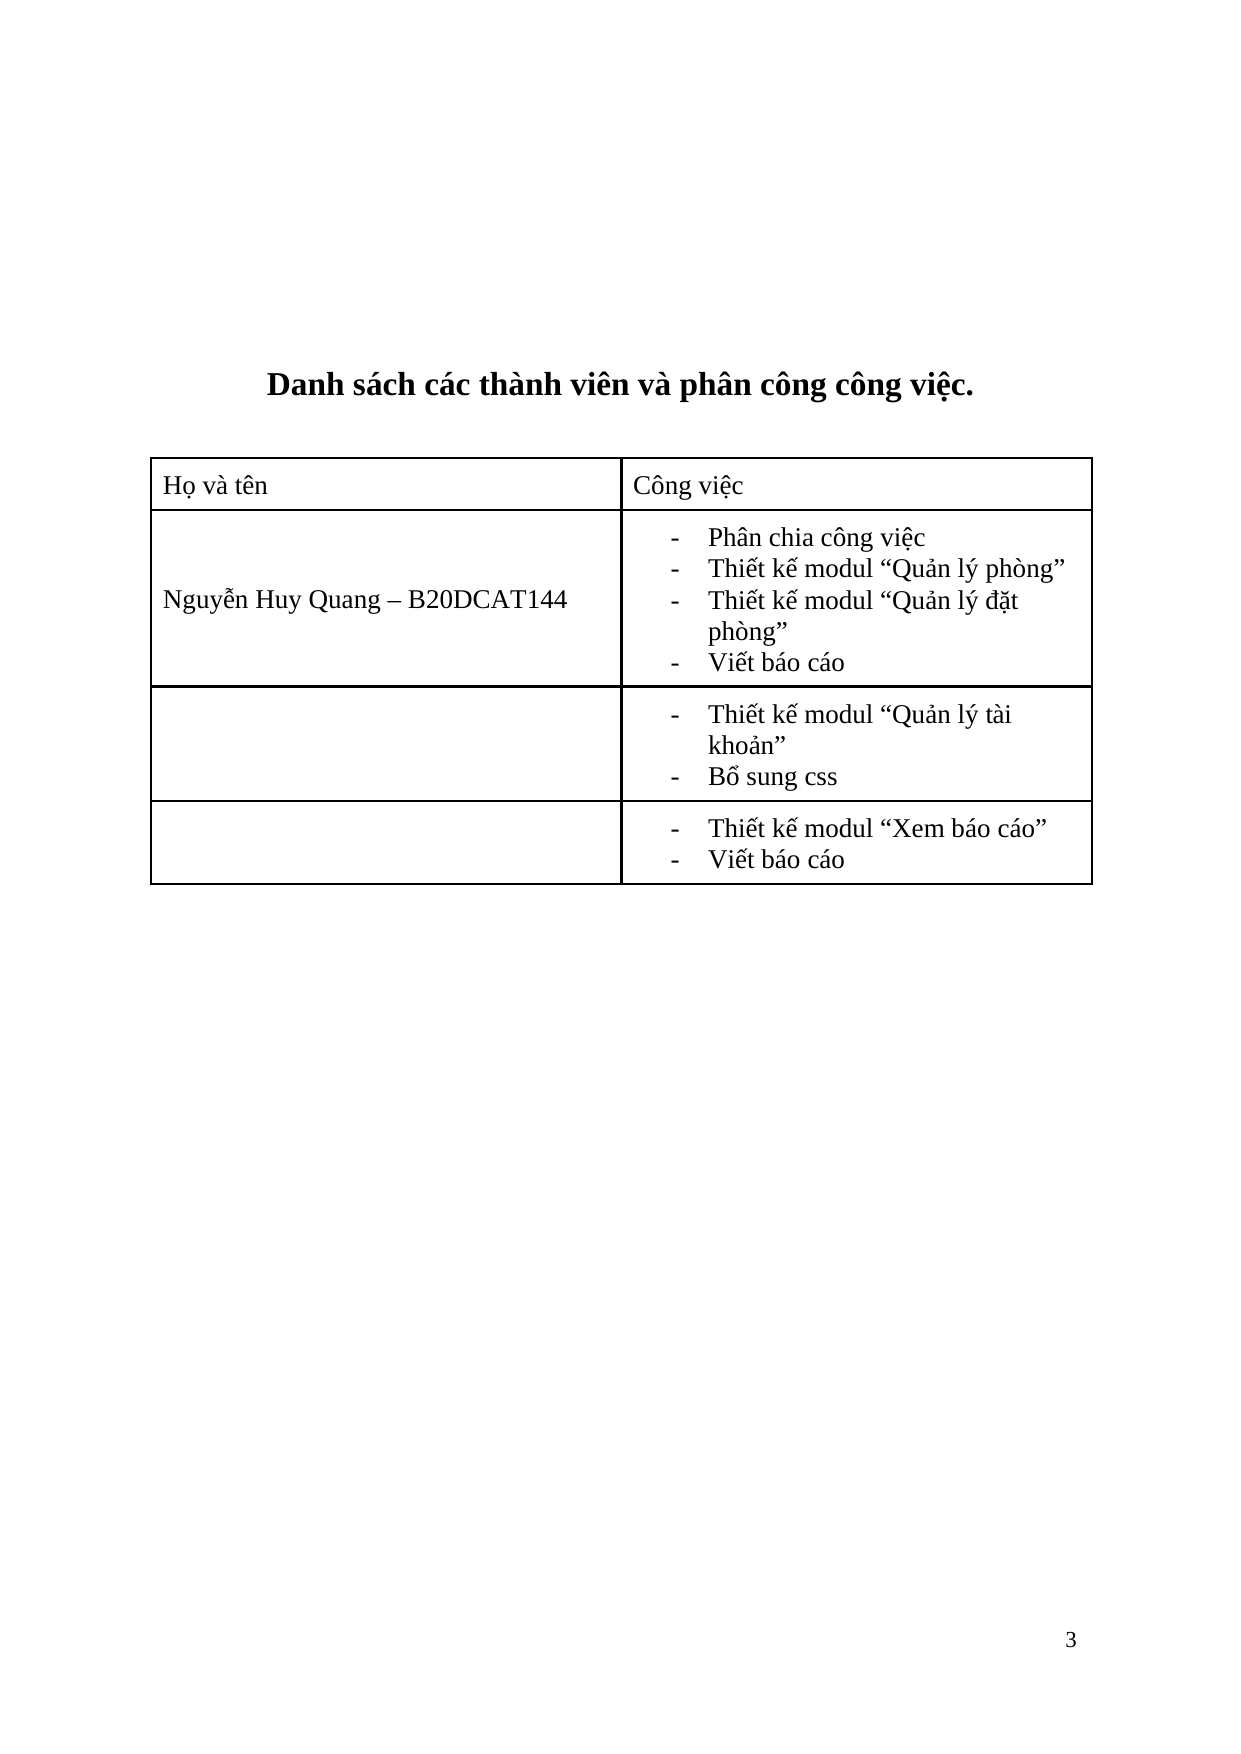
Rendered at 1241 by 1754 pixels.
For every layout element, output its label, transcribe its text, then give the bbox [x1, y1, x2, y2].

subtitle Danh sách các thành viên và phân công công việc. [139, 364, 1101, 402]
table_cell Phân chia công việc Thiết kế modul “Quản lý phòng” Thiết kế modul “Quản lý đặt phòng” Viết báo cáo [623, 511, 1091, 685]
table_cell Nguyễn Huy Quang – B20DCAT144 [152, 511, 620, 685]
table_cell [152, 688, 620, 800]
table_header Họ và tên [152, 459, 620, 509]
table_cell Thiết kế modul “Xem báo cáo” Viết báo cáo [623, 802, 1091, 883]
table_header Công việc [623, 459, 1091, 509]
table_cell [152, 802, 620, 883]
table_cell Thiết kế modul “Quản lý tài khoản” Bổ sung css [623, 688, 1091, 800]
